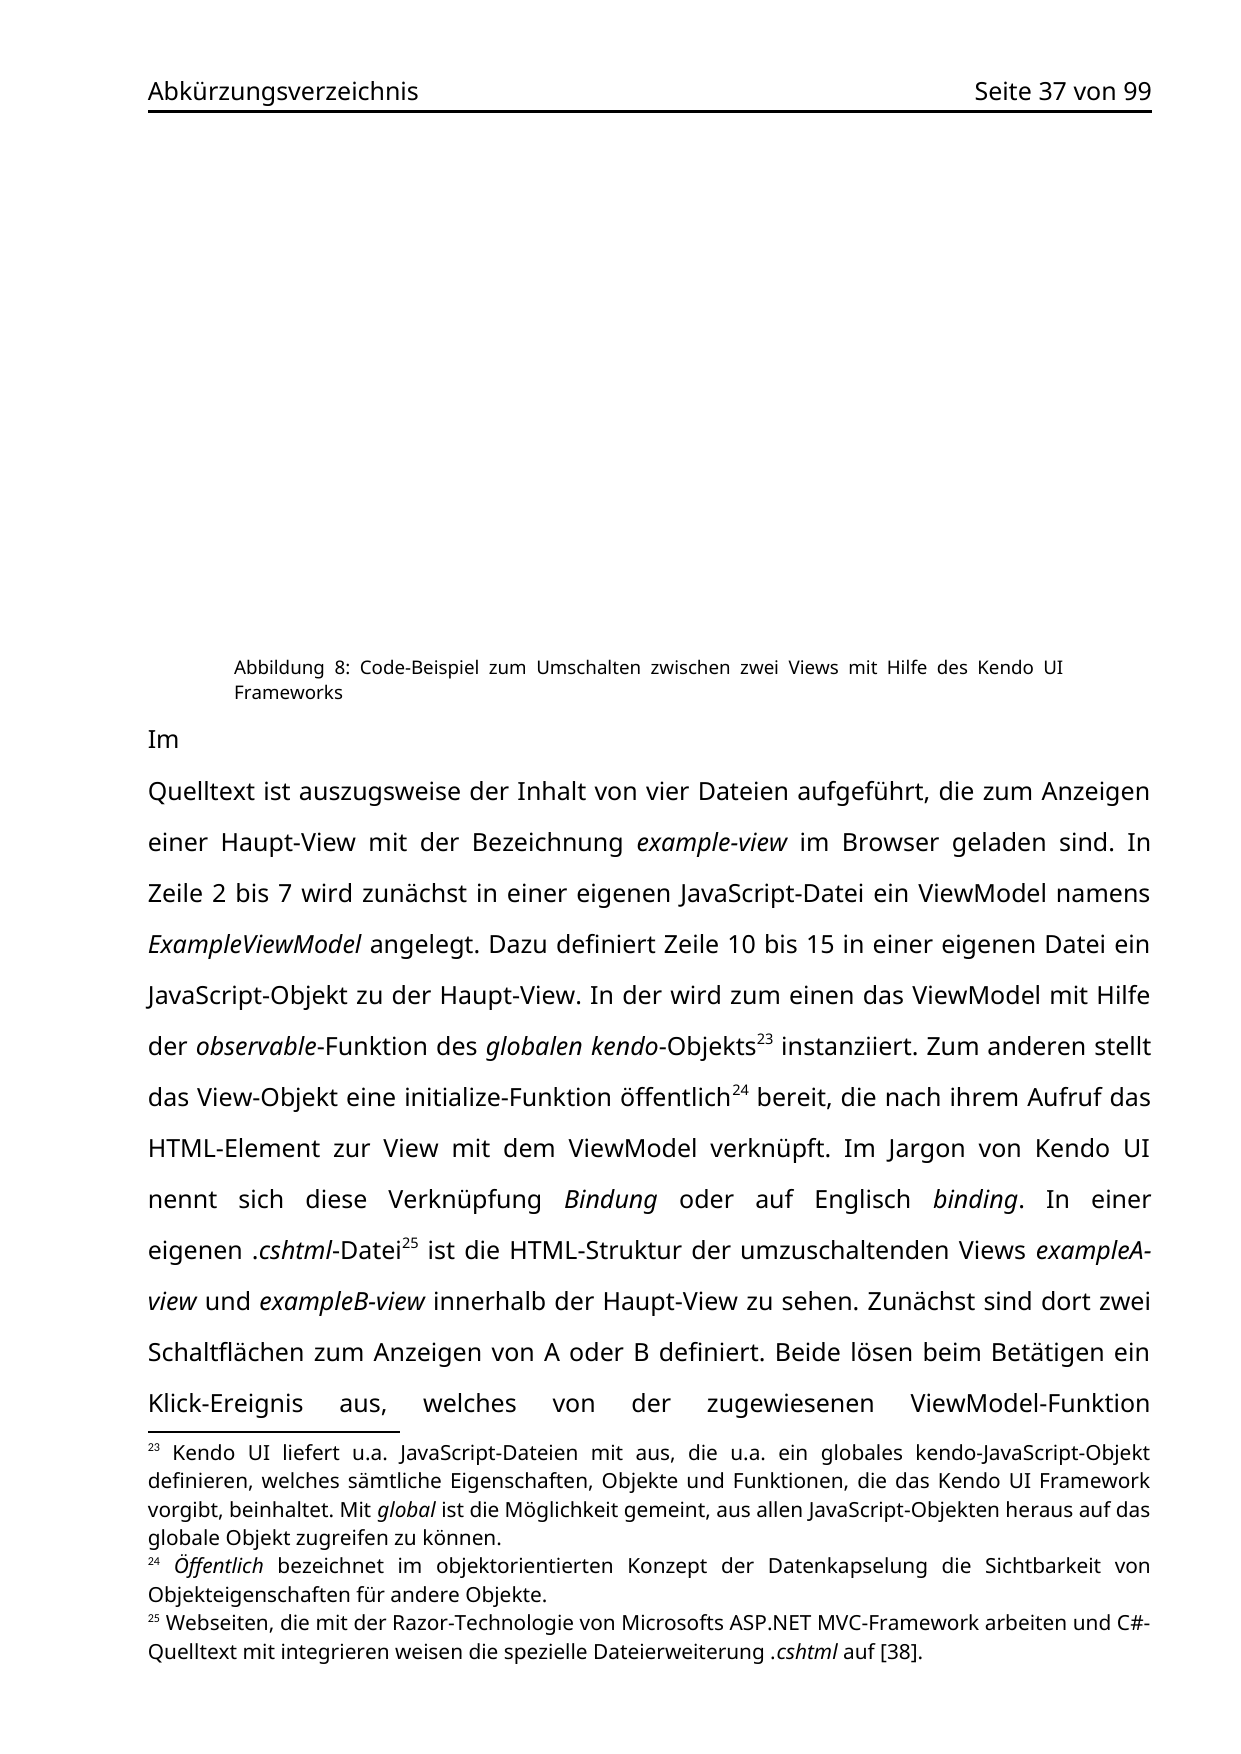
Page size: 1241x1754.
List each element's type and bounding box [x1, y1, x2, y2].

text [148, 722, 1152, 1420]
